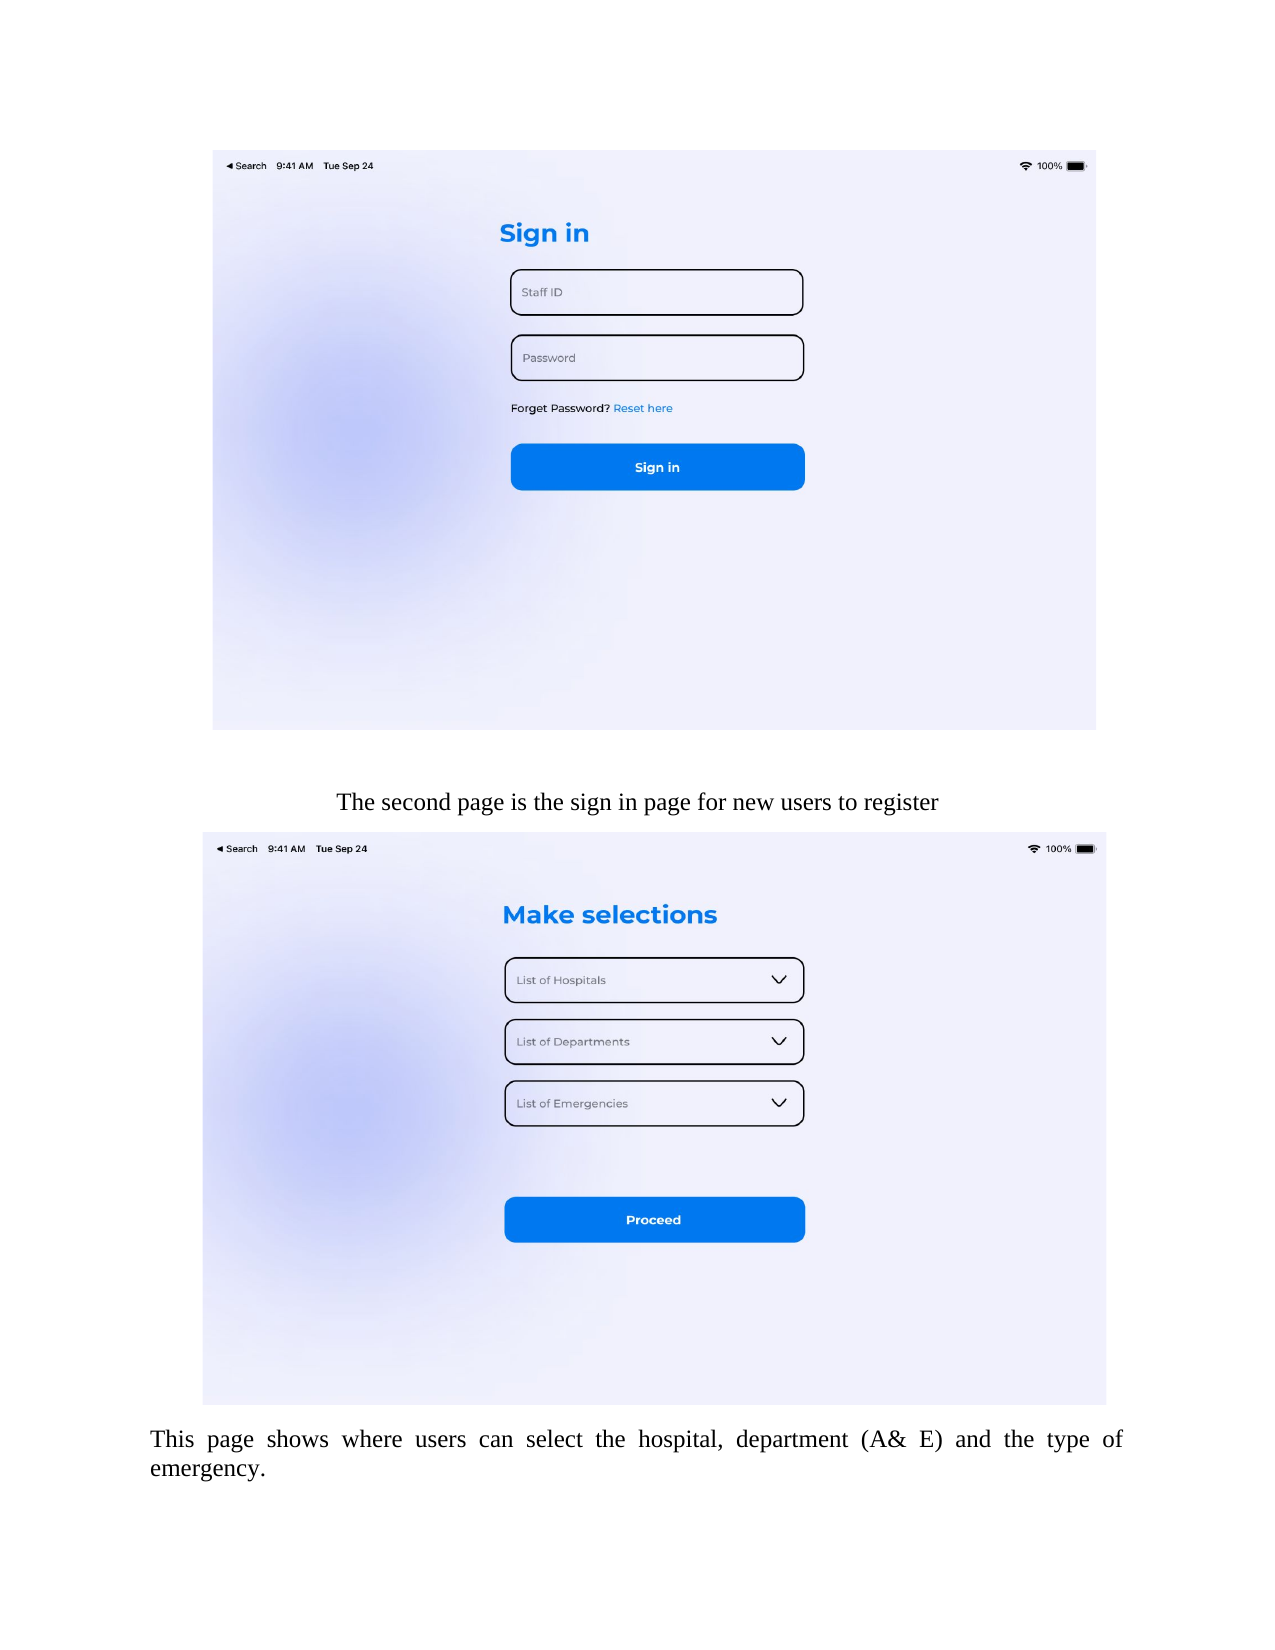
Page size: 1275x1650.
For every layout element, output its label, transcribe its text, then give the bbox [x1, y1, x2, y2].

text The second page is the sign in page for new users to register [150, 787, 1125, 816]
picture [202, 832, 1107, 1405]
picture [212, 150, 1097, 730]
